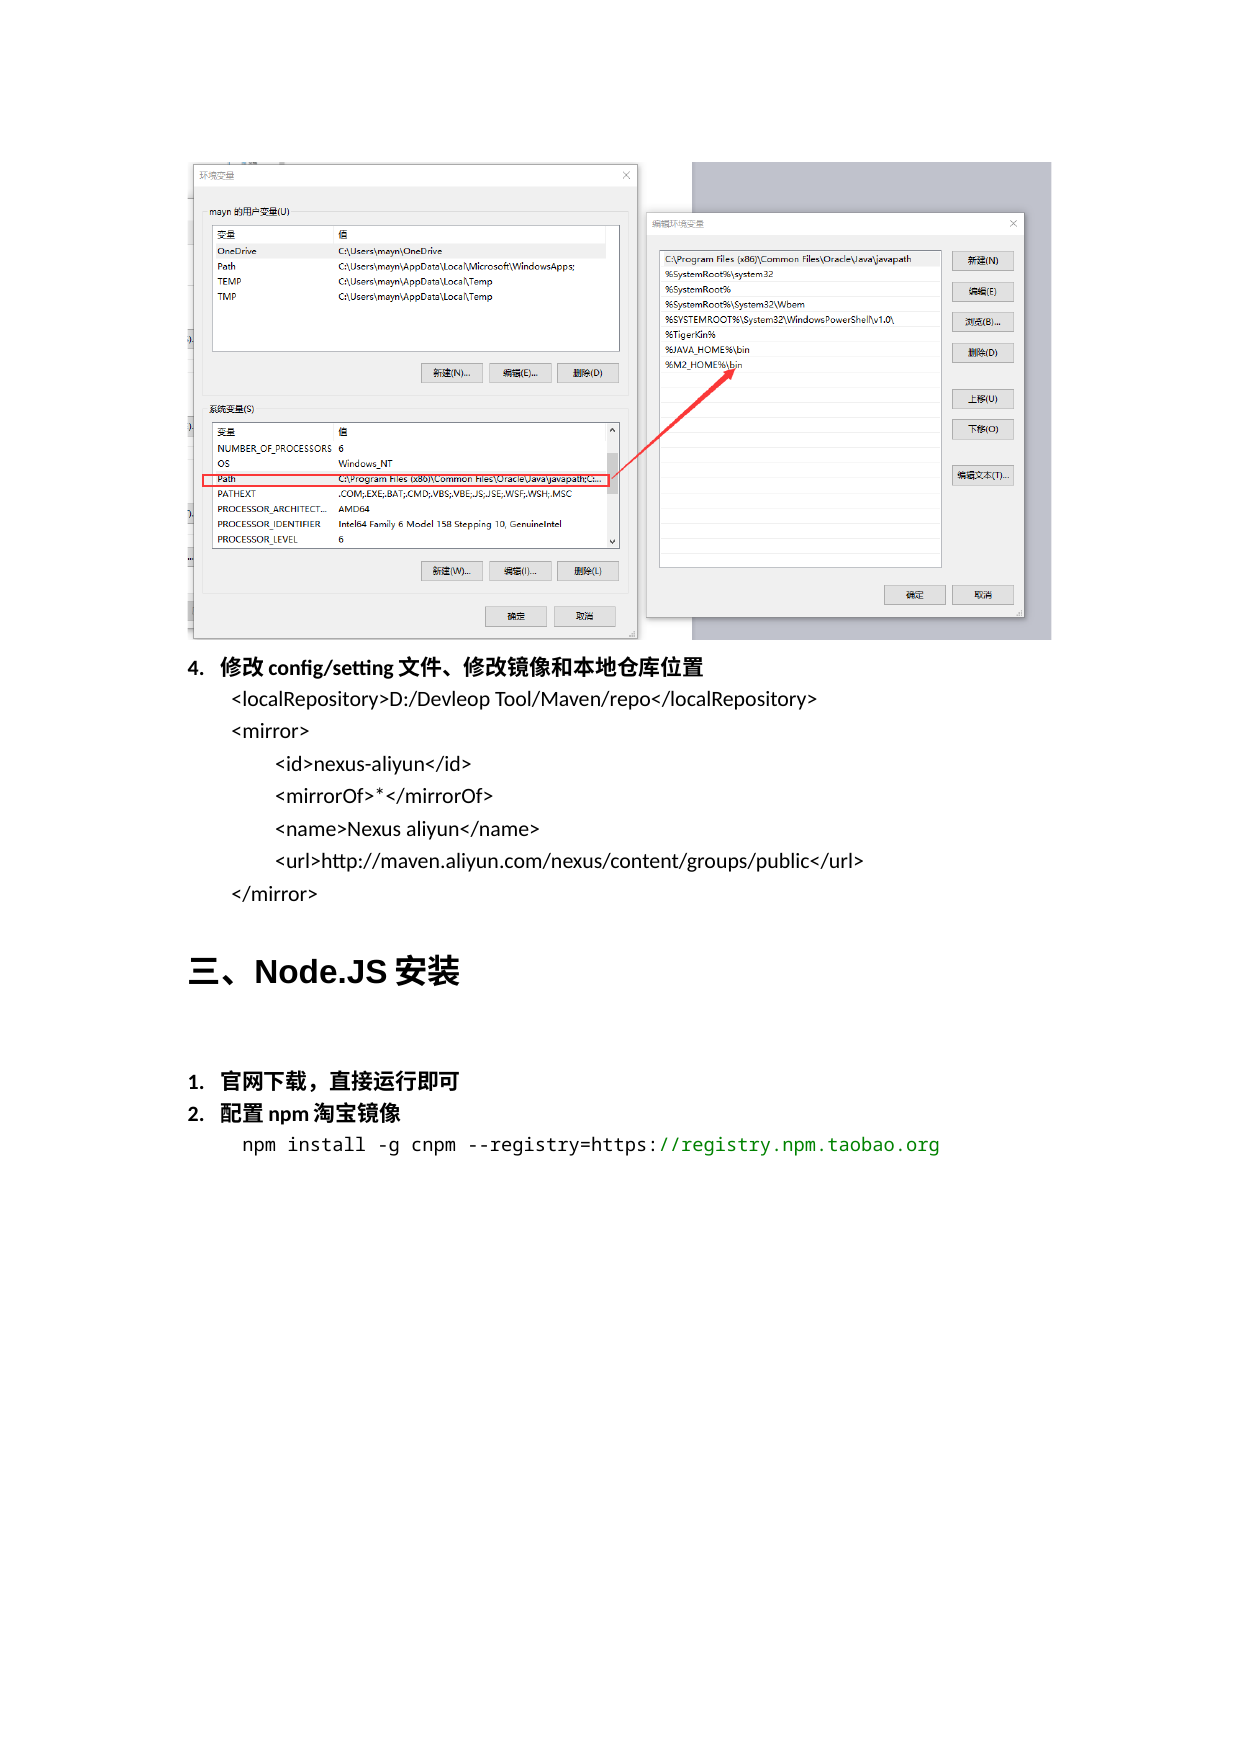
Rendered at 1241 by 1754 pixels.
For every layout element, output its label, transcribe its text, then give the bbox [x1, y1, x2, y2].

list 修改config/setting文件、修改镜像和本地仓库位置 [187, 649, 1053, 682]
list 官网下载，直接运行即可 [187, 1063, 1053, 1096]
list npm install -g cnpm --registry=https://registry.npm.taobao.org [198, 1128, 1053, 1161]
list 配置npm淘宝镜像 [187, 1096, 1053, 1128]
picture [187, 162, 1052, 640]
list <localRepository>D:/Devleop Tool/Maven/repo</localRepository> [187, 682, 1053, 714]
list <id>nexus-aliyun</id> [187, 747, 1053, 779]
list <mirrorOf>*</mirrorOf> [187, 779, 1053, 812]
list <mirror> [187, 714, 1053, 747]
list <url>http://maven.aliyun.com/nexus/content/groups/public</url> [187, 844, 1053, 877]
list <name>Nexus aliyun</name> [187, 812, 1053, 844]
list </mirror> [187, 877, 1053, 909]
subtitle Node.JS安装 [187, 937, 1053, 1002]
